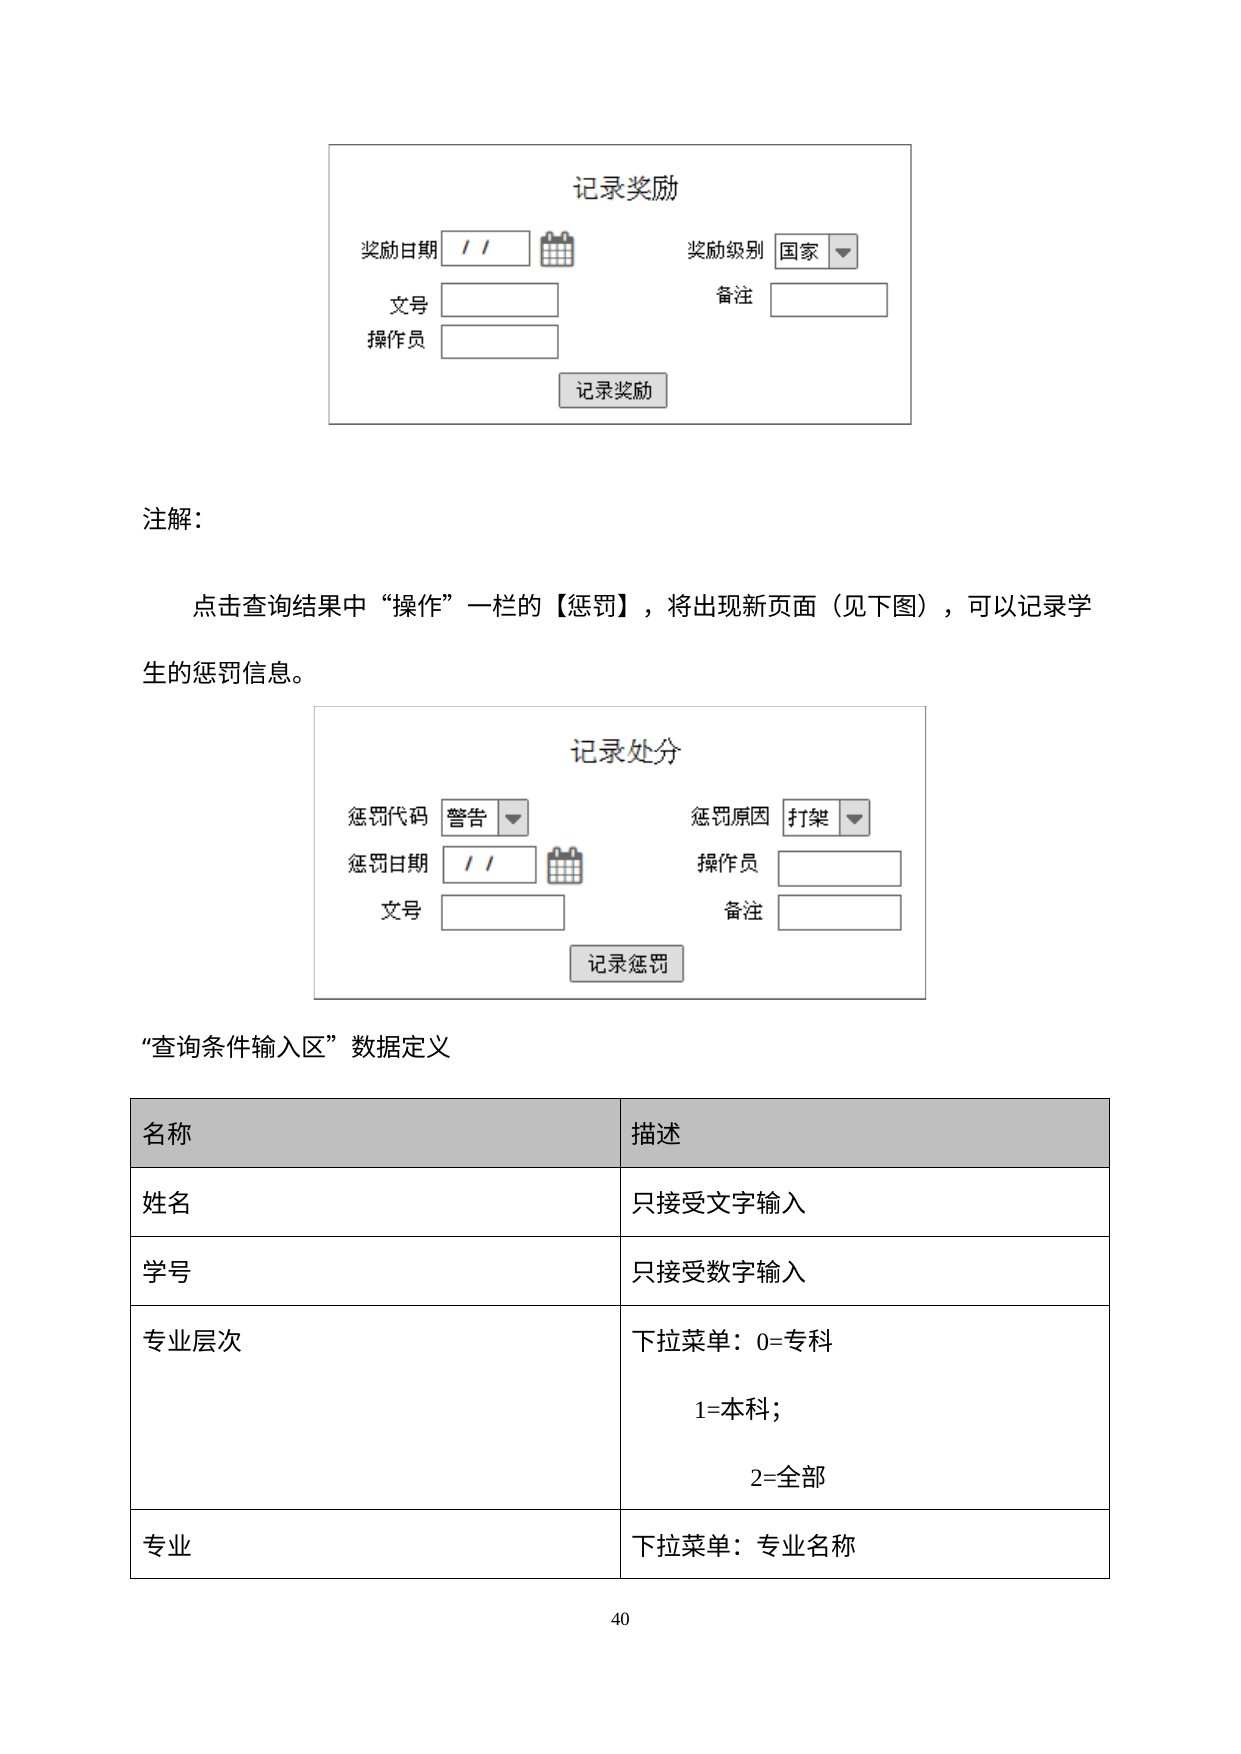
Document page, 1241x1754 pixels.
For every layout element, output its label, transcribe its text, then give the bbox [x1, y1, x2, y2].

table_cell 专业层次 [131, 1306, 620, 1509]
picture [328, 144, 912, 425]
table_cell 只接受文字输入 [621, 1168, 1109, 1236]
table_cell 下拉菜单：0=专科 1=本科； 2=全部 [621, 1306, 1109, 1509]
text 点击查询结果中“操作”一栏的【惩罚】，将出现新页面（见下图），可以记录学生的惩罚信息。 [142, 570, 1098, 706]
table_header 描述 [621, 1099, 1109, 1167]
table_cell 学号 [131, 1237, 620, 1304]
table_cell 下拉菜单：专业名称 [621, 1510, 1109, 1578]
text 注解： [142, 484, 1098, 552]
picture [313, 706, 927, 1000]
text “查询条件输入区”数据定义 [142, 1012, 1098, 1079]
table_cell 只接受数字输入 [621, 1237, 1109, 1304]
table_header 名称 [131, 1099, 620, 1167]
table_cell 姓名 [131, 1168, 620, 1236]
table_cell 专业 [131, 1510, 620, 1578]
